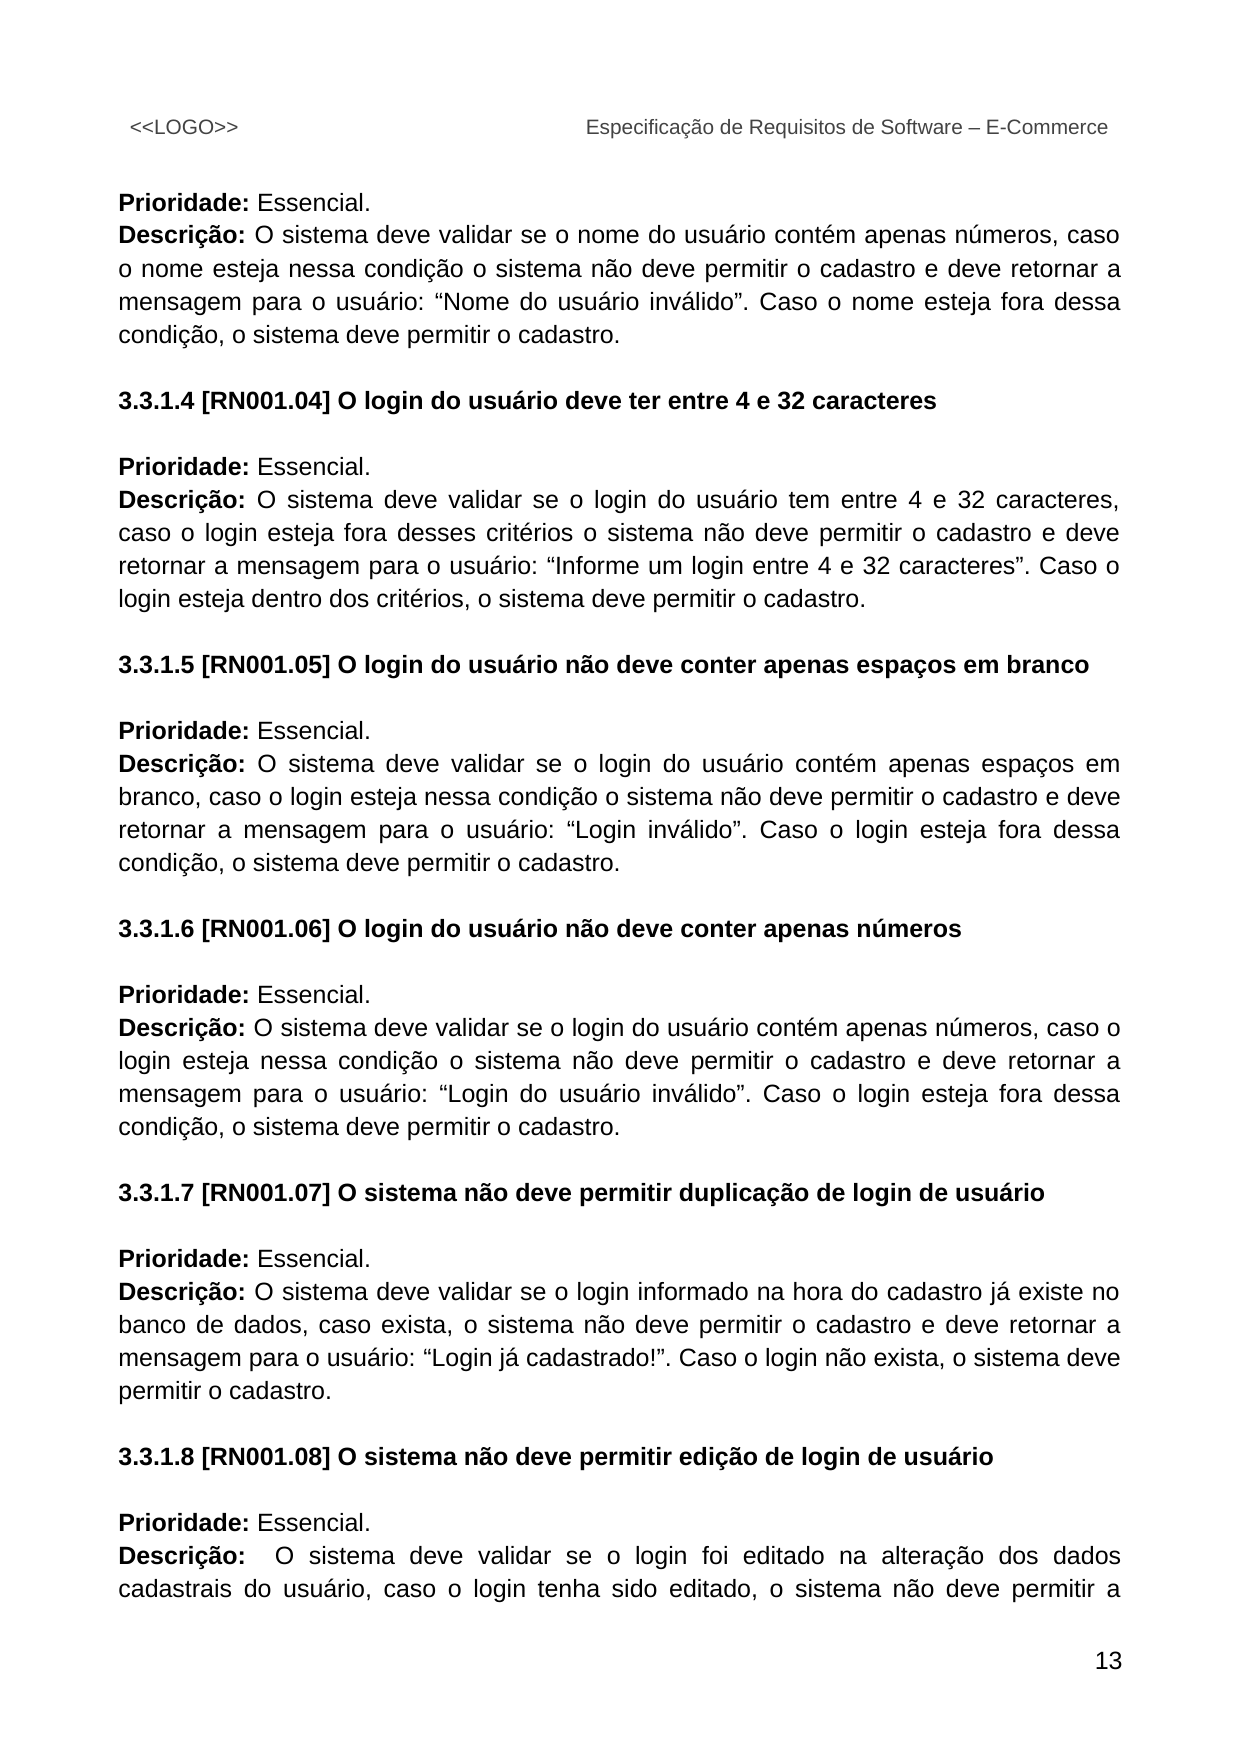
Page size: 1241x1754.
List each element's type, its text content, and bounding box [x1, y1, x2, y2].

text Prioridade: Essencial. [118, 1244, 1122, 1273]
text Prioridade: Essencial. [118, 187, 1122, 216]
text Descrição: O sistema deve validar se o login informado na hora do cadastro já existe no banco de dados, caso exista, o sistema não deve permitir o cadastro e deve retornar a mensagem para o usuário: “Login já cadastrado!”. Caso o login não exista, o sistema deve permitir o cadastro. [118, 1277, 1122, 1405]
subtitle 3.3.1.4 [RN001.04] O login do usuário deve ter entre 4 e 32 caracteres [118, 386, 1122, 414]
text Prioridade: Essencial. [118, 1508, 1122, 1537]
text Descrição: O sistema deve validar se o login do usuário tem entre 4 e 32 caracteres, caso o login esteja fora desses critérios o sistema não deve permitir o cadastro e deve retornar a mensagem para o usuário: “Informe um login entre 4 e 32 caracteres”. Caso o login esteja dentro dos critérios, o sistema deve permitir o cadastro. [118, 485, 1122, 612]
text Descrição: O sistema deve validar se o login do usuário contém apenas números, caso o login esteja nessa condição o sistema não deve permitir o cadastro e deve retornar a mensagem para o usuário: “Login do usuário inválido”. Caso o login esteja fora dessa condição, o sistema deve permitir o cadastro. [118, 1013, 1122, 1141]
text Prioridade: Essencial. [118, 716, 1122, 744]
subtitle 3.3.1.5 [RN001.05] O login do usuário não deve conter apenas espaços em branco [118, 650, 1122, 678]
subtitle 3.3.1.8 [RN001.08] O sistema não deve permitir edição de login de usuário [118, 1442, 1122, 1471]
text Prioridade: Essencial. [118, 980, 1122, 1009]
text Prioridade: Essencial. [118, 452, 1122, 480]
text Descrição: O sistema deve validar se o nome do usuário contém apenas números, caso o nome esteja nessa condição o sistema não deve permitir o cadastro e deve retornar a mensagem para o usuário: “Nome do usuário inválido”. Caso o nome esteja fora dessa condição, o sistema deve permitir o cadastro. [118, 221, 1122, 348]
text Descrição: O sistema deve validar se o login do usuário contém apenas espaços em branco, caso o login esteja nessa condição o sistema não deve permitir o cadastro e deve retornar a mensagem para o usuário: “Login inválido”. Caso o login esteja fora dessa condição, o sistema deve permitir o cadastro. [118, 749, 1122, 877]
subtitle 3.3.1.7 [RN001.07] O sistema não deve permitir duplicação de login de usuário [118, 1178, 1122, 1207]
subtitle 3.3.1.6 [RN001.06] O login do usuário não deve conter apenas números [118, 914, 1122, 943]
